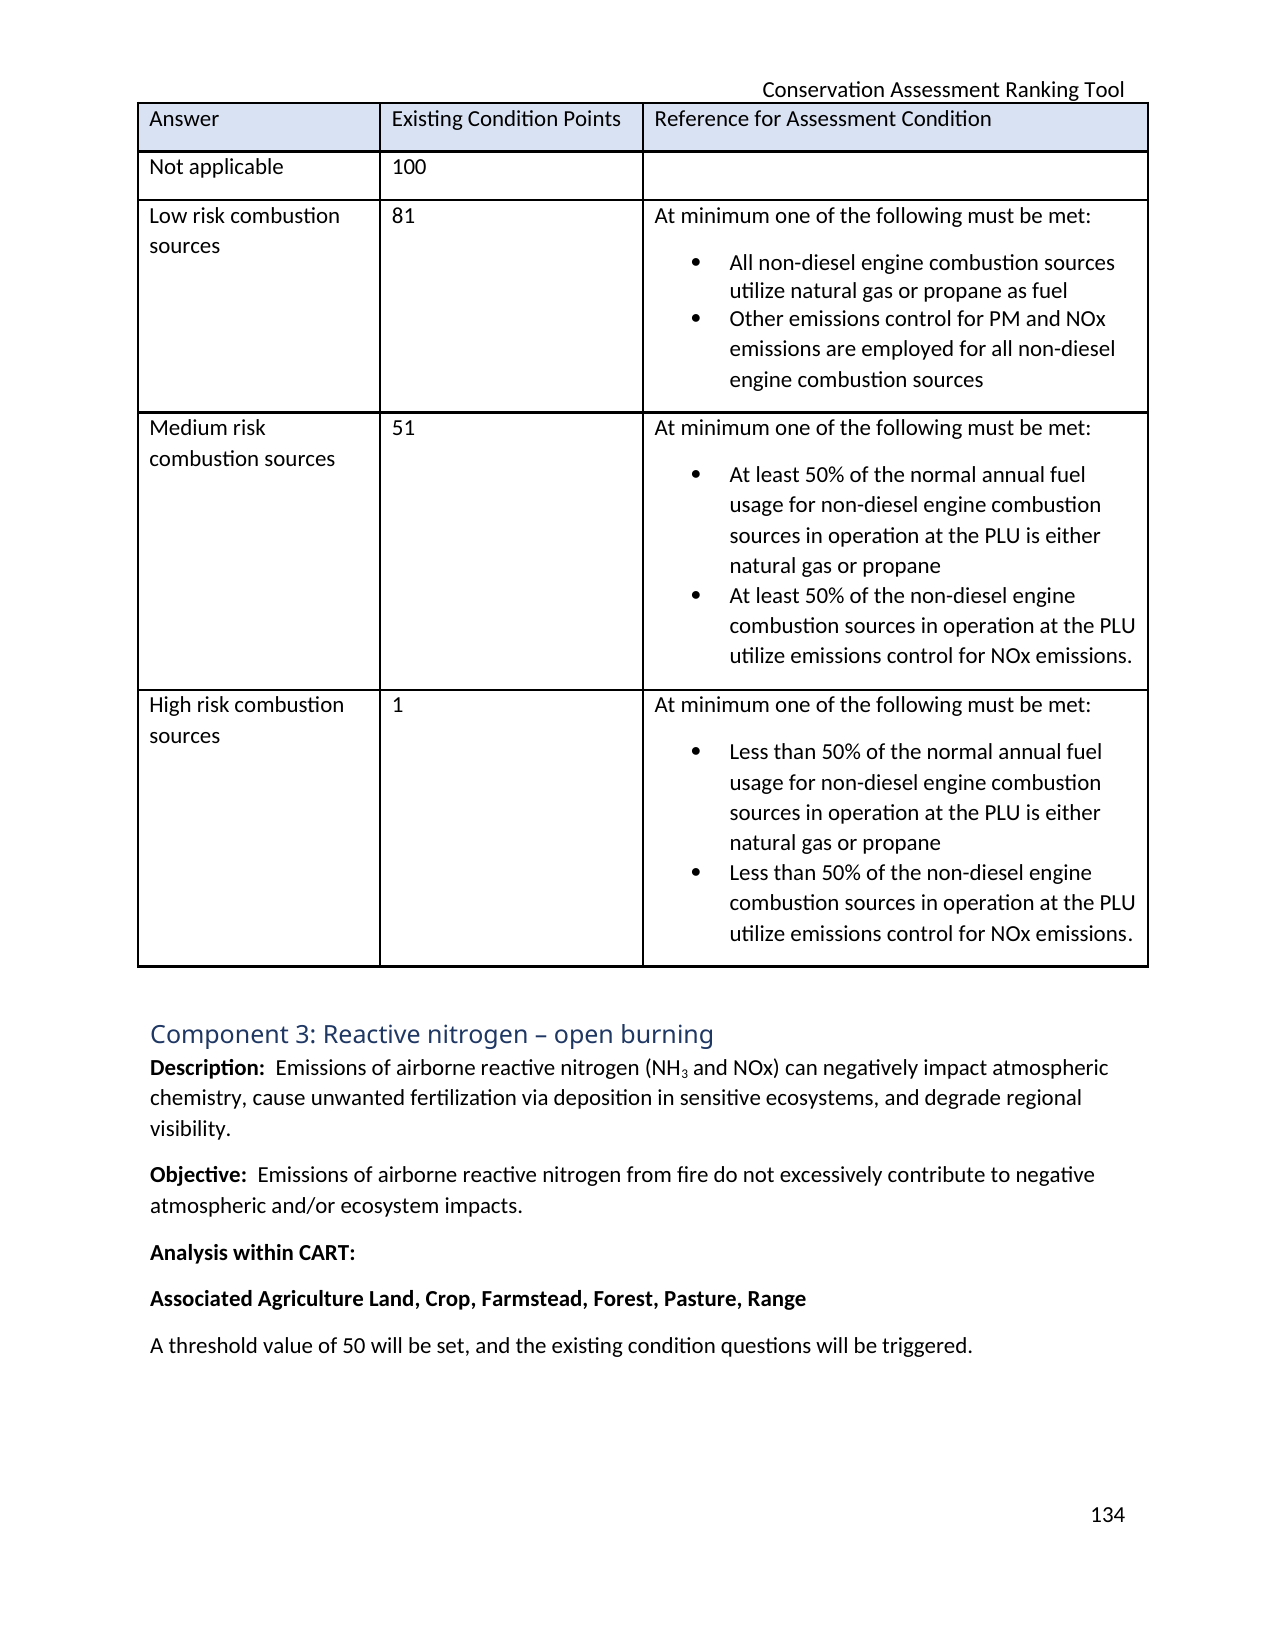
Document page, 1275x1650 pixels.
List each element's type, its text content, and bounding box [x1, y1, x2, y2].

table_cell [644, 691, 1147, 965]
text A threshold value of 50 will be set, and the existing condition questions will be triggered. [150, 1331, 1125, 1359]
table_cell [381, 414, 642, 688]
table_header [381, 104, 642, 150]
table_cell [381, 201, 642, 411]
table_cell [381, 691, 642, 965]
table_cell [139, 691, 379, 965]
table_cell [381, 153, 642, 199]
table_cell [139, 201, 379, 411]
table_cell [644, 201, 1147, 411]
text Analysis within CART: [150, 1238, 1125, 1266]
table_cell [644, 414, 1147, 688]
subtitle Component 3: Reactive nitrogen – open burning [150, 1017, 1125, 1051]
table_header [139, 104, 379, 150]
text Objective: Emissions of airborne reactive nitrogen from fire do not excessively contribute to negative atmospheric and/or ecosystem impacts. [150, 1161, 1125, 1219]
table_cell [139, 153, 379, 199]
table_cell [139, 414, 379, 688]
text Associated Agriculture Land, Crop, Farmstead, Forest, Pasture, Range [150, 1284, 1125, 1313]
text Description: Emissions of airborne reactive nitrogen (NH3 and NOx) can negatively impact atmospheric chemistry, cause unwanted fertilization via deposition in sensitive ecosystems, and degrade regional visibility. [150, 1053, 1125, 1142]
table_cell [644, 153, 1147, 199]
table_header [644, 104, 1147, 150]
